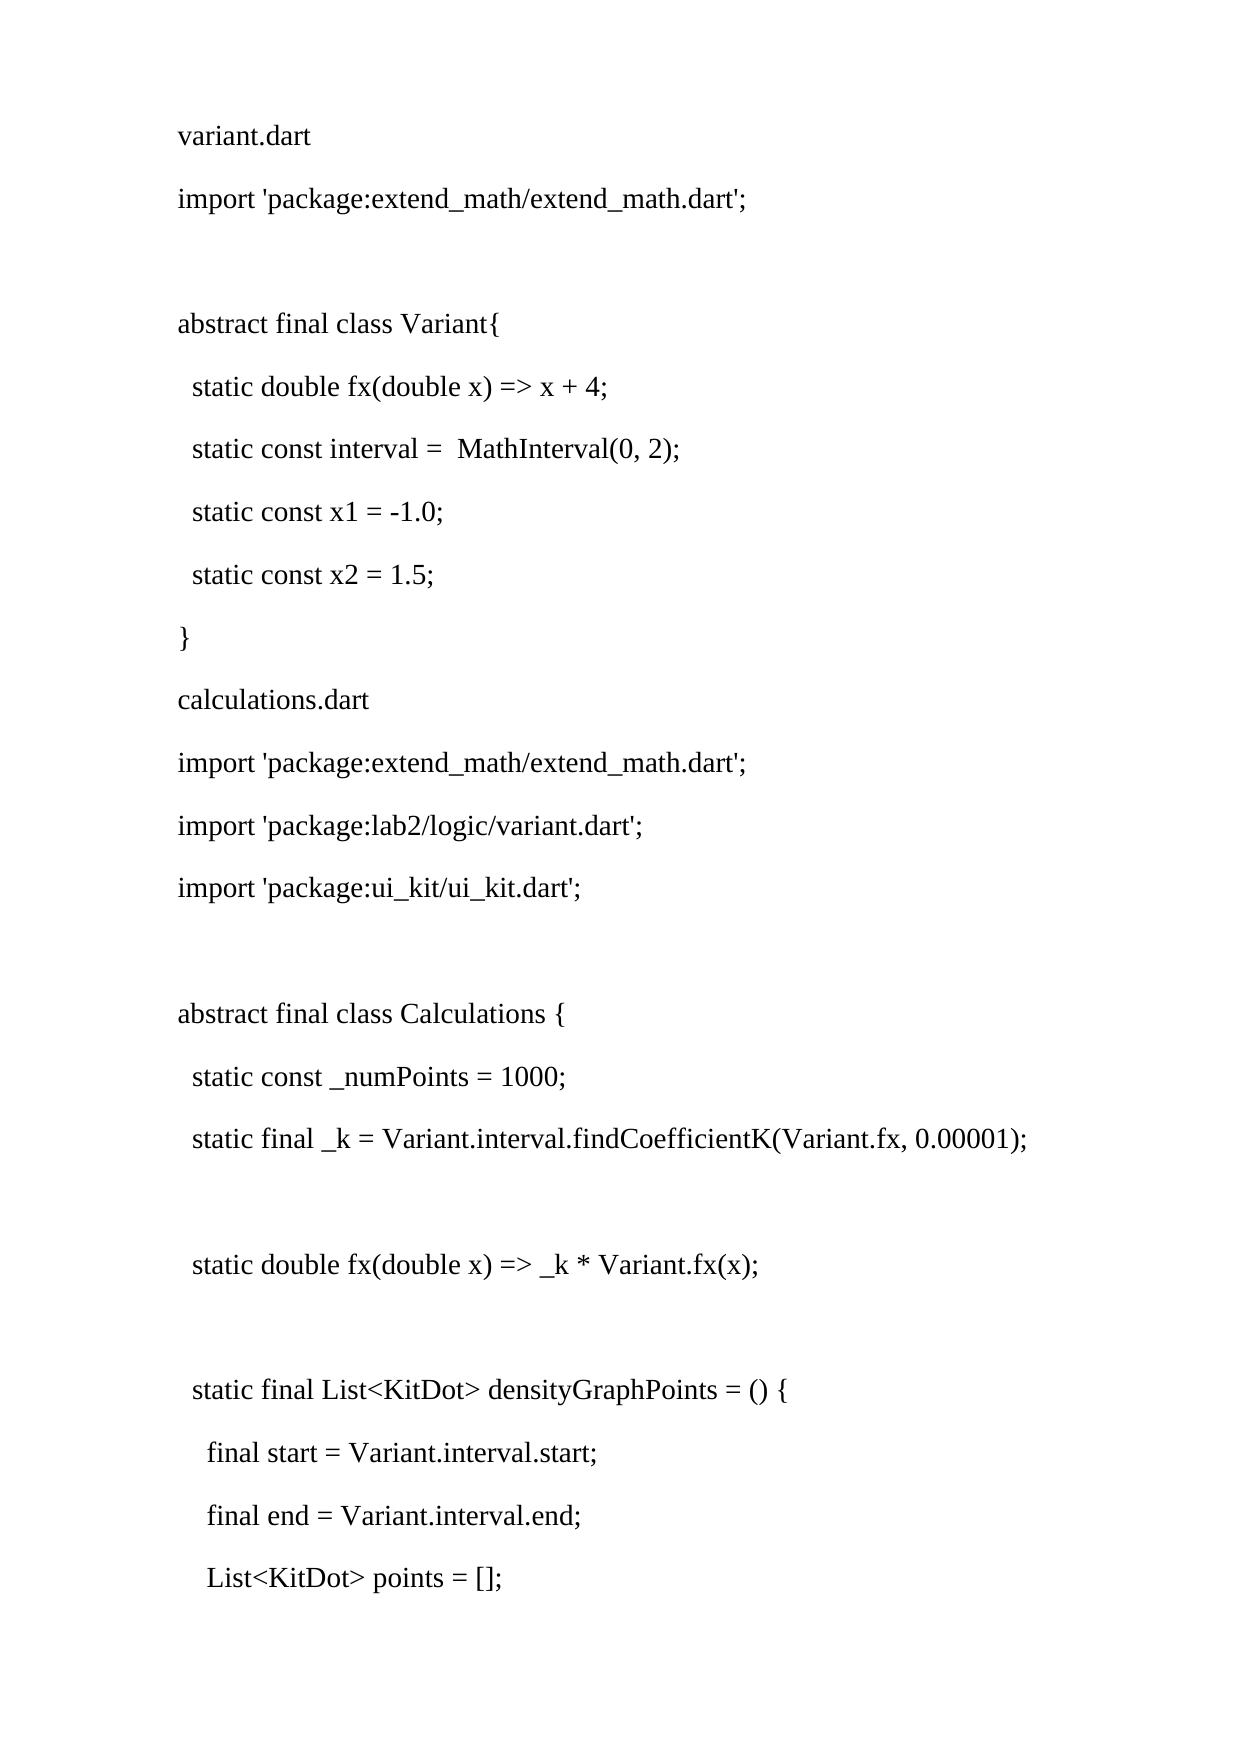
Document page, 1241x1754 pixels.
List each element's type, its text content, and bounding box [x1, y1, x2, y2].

text static final List<KitDot> densityGraphPoints = () { [177, 1372, 1152, 1406]
text static const _numPoints = 1000; [177, 1059, 1152, 1092]
text static final _k = Variant.interval.findCoefficientK(Variant.fx, 0.00001); [177, 1121, 1152, 1155]
text abstract final class Variant{ [177, 306, 1152, 340]
text } [177, 620, 1152, 653]
text List<KitDot> points = []; [177, 1560, 1152, 1594]
text static const x2 = 1.5; [177, 557, 1152, 591]
text final start = Variant.interval.start; [177, 1435, 1152, 1468]
text static double fx(double x) => _k * Variant.fx(x); [177, 1247, 1152, 1280]
text final end = Variant.interval.end; [177, 1498, 1152, 1531]
text static double fx(double x) => x + 4; [177, 369, 1152, 402]
text abstract final class Calculations { [177, 996, 1152, 1029]
text import 'package:ui_kit/ui_kit.dart'; [177, 871, 1152, 904]
text import 'package:extend_math/extend_math.dart'; [177, 745, 1152, 779]
text static const interval = MathInterval(0, 2); [177, 432, 1152, 465]
text calculations.dart [177, 682, 1152, 716]
text import 'package:lab2/logic/variant.dart'; [177, 808, 1152, 841]
text static const x1 = -1.0; [177, 494, 1152, 528]
text import 'package:extend_math/extend_math.dart'; [177, 181, 1152, 214]
text variant.dart [177, 118, 1152, 152]
